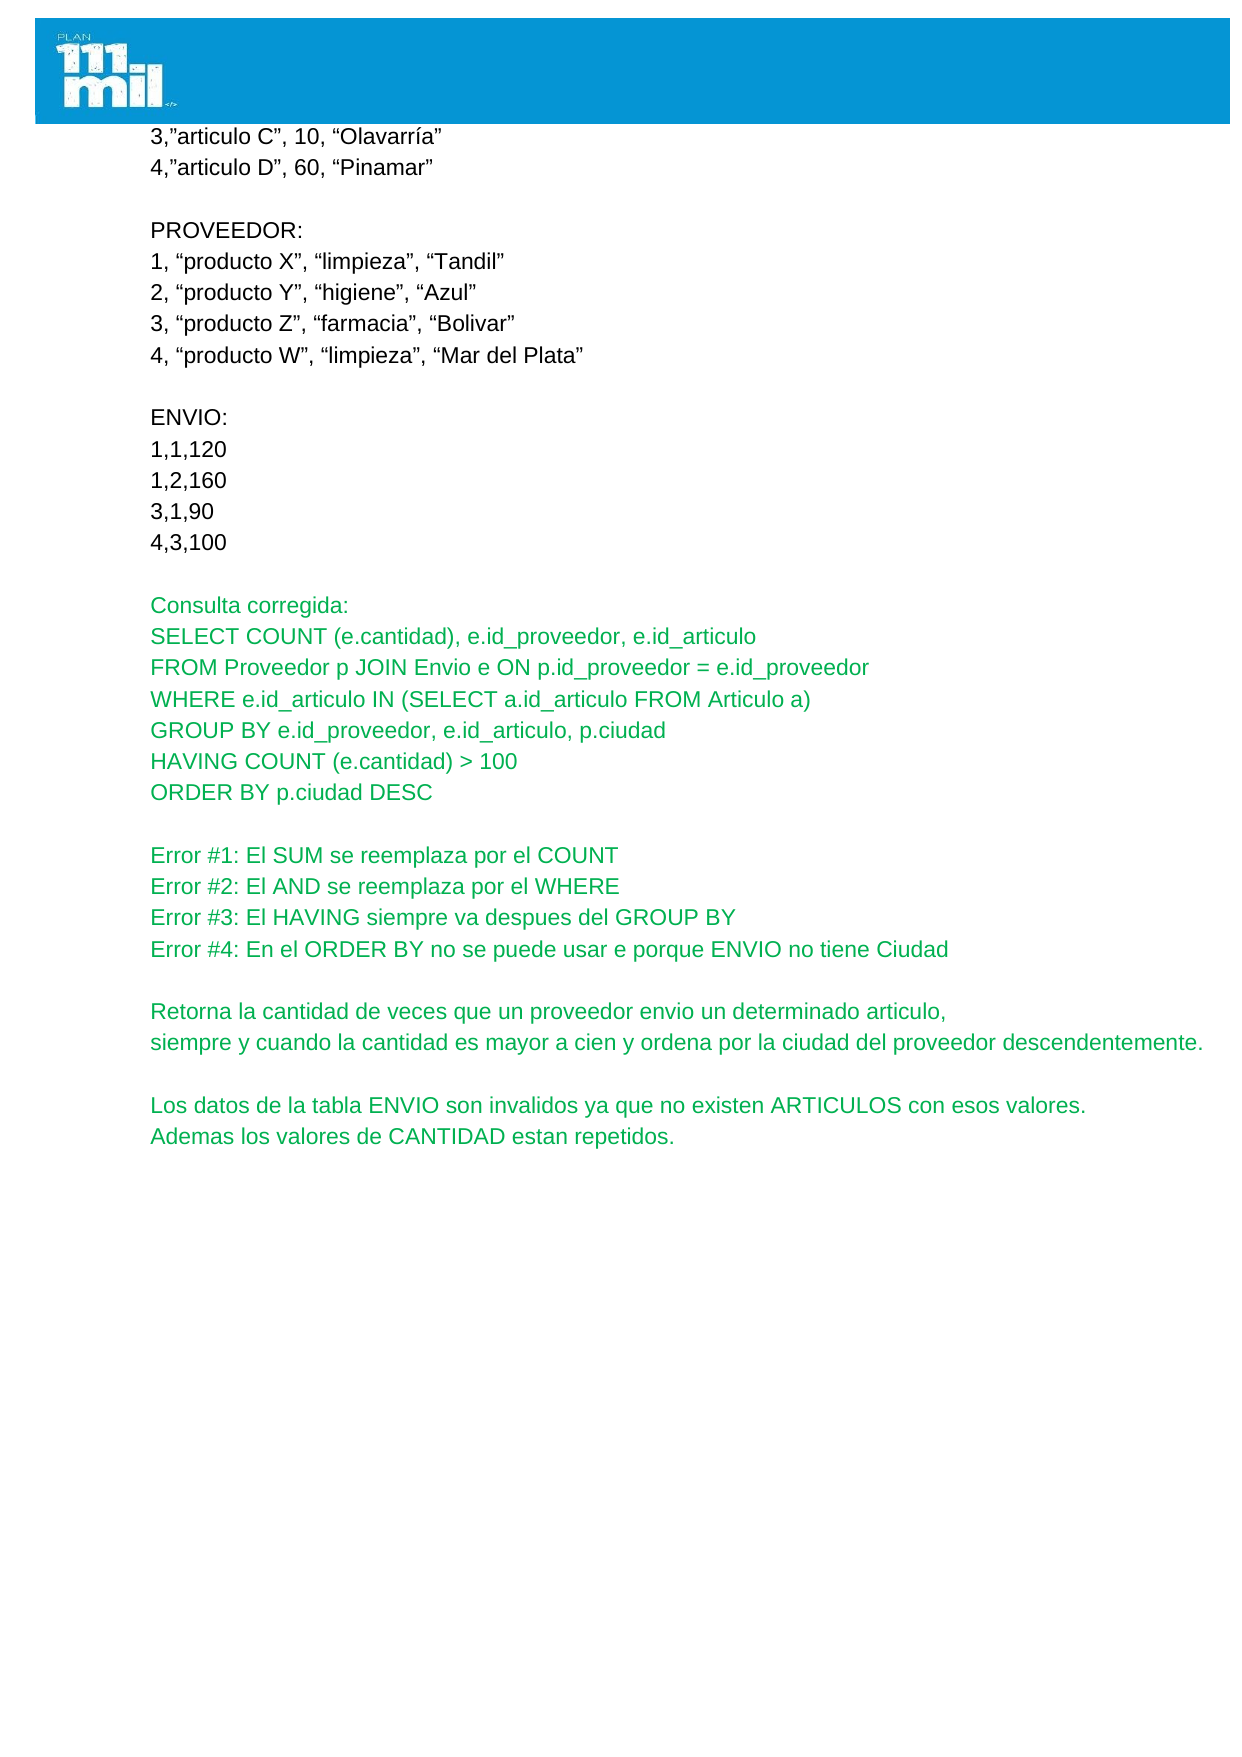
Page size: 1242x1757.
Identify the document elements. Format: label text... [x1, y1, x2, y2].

text HAVING COUNT (e.cantidad) > 100 [150, 748, 1239, 774]
text Retorna la cantidad de veces que un proveedor envio un determinado articulo, [150, 998, 1239, 1024]
text PROVEEDOR: [150, 217, 1239, 243]
text Error #4: En el ORDER BY no se puede usar e porque ENVIO no tiene Ciudad [150, 936, 1239, 962]
text GROUP BY e.id_proveedor, e.id_articulo, p.ciudad [150, 717, 1239, 743]
picture [167, 102, 177, 106]
text 3,”articulo C”, 10, “Olavarría” [150, 123, 1239, 149]
text 4, “producto W”, “limpieza”, “Mar del Plata” [150, 342, 1239, 368]
text 4,3,100 [150, 529, 1239, 556]
text Consulta corregida: [150, 592, 1239, 618]
text 1, “producto X”, “limpieza”, “Tandil” [150, 248, 1239, 274]
text 1,1,120 [150, 436, 1239, 462]
text SELECT COUNT (e.cantidad), e.id_proveedor, e.id_articulo [150, 623, 1239, 649]
text Ademas los valores de CANTIDAD estan repetidos. [150, 1123, 1239, 1149]
text Error #1: El SUM se reemplaza por el COUNT [150, 842, 1239, 868]
text Error #3: El HAVING siempre va despues del GROUP BY [150, 904, 1239, 931]
picture [74, 35, 90, 40]
text 3, “producto Z”, “farmacia”, “Bolivar” [150, 310, 1239, 337]
text FROM Proveedor p JOIN Envio e ON p.id_proveedor = e.id_proveedor [150, 654, 1239, 681]
text Error #2: El AND se reemplaza por el WHERE [150, 873, 1239, 899]
text ENVIO: [150, 404, 1239, 431]
text 3,1,90 [150, 498, 1239, 524]
text siempre y cuando la cantidad es mayor a cien y ordena por la ciudad del proveedor descendentemente. [150, 1029, 1239, 1056]
text WHERE e.id_articulo IN (SELECT a.id_articulo FROM Articulo a) [150, 686, 1239, 712]
text 1,2,160 [150, 467, 1239, 493]
text 4,”articulo D”, 60, “Pinamar” [150, 154, 1239, 180]
text Los datos de la tabla ENVIO son invalidos ya que no existen ARTICULOS con esos valores. [150, 1092, 1239, 1118]
text ORDER BY p.ciudad DESC [150, 779, 1239, 806]
text 2, “producto Y”, “higiene”, “Azul” [150, 279, 1239, 306]
picture [56, 34, 164, 108]
